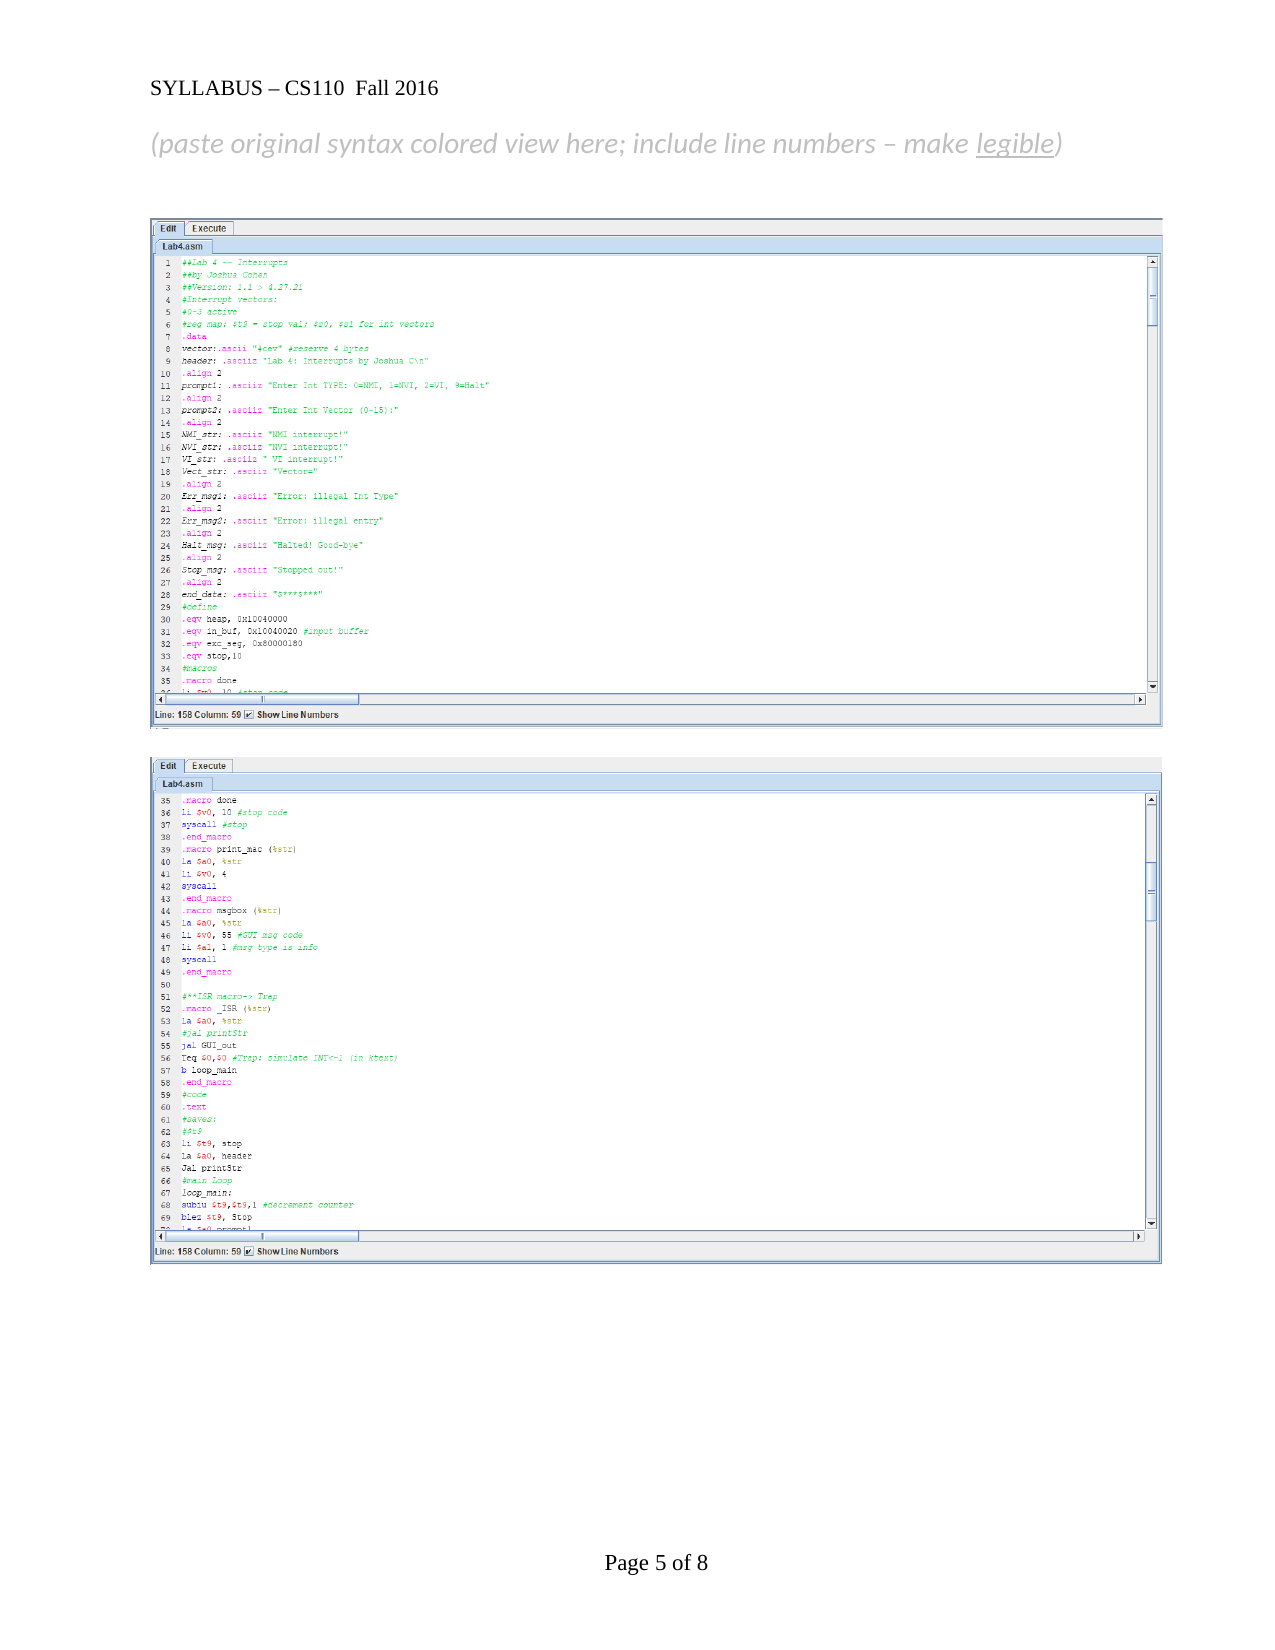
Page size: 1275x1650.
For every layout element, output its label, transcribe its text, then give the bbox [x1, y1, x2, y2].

picture [150, 218, 1163, 729]
text (paste original syntax colored view here; include line numbers – make legible) [150, 125, 1162, 161]
picture [150, 757, 1163, 1265]
